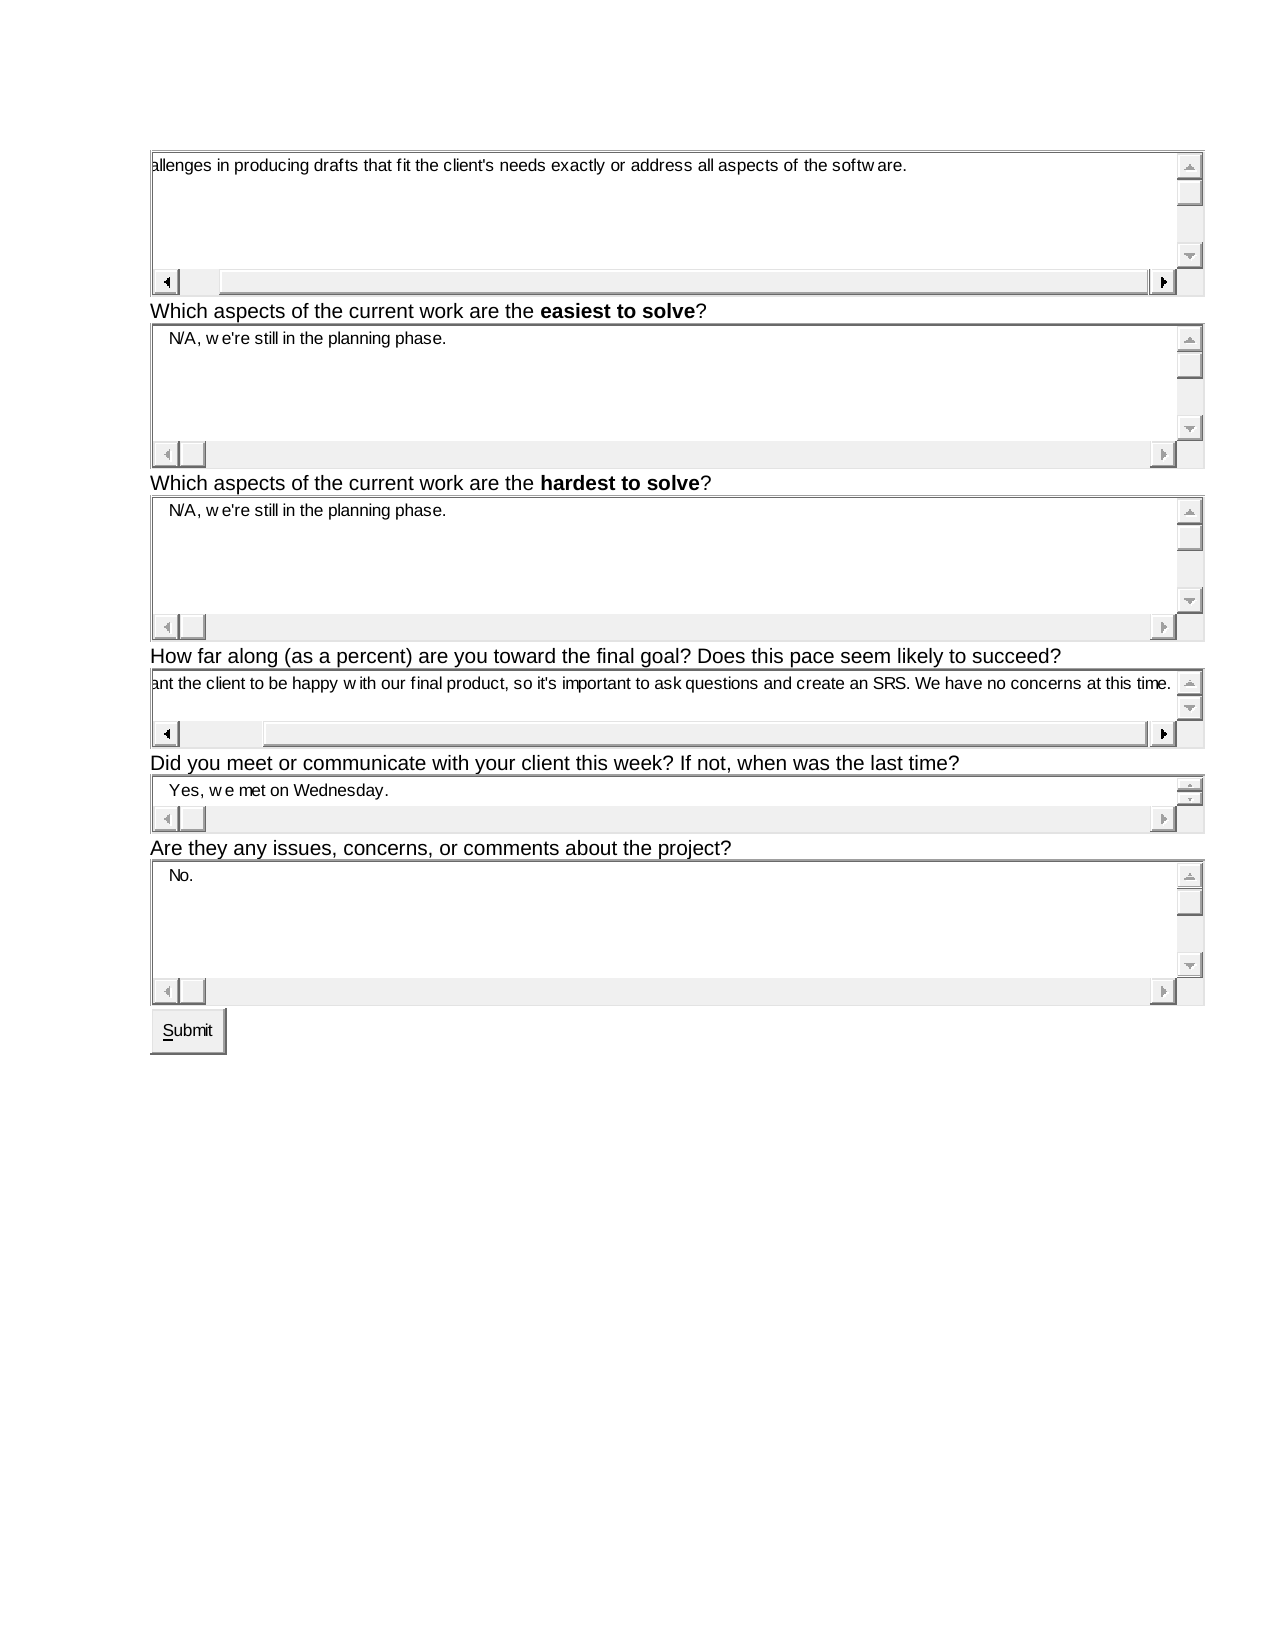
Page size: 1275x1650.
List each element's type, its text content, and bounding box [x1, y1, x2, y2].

text Are they any issues, concerns, or comments about the project? [150, 835, 1125, 859]
text Which aspects of the current work are the easiest to solve? [150, 298, 1125, 322]
text Did you meet or communicate with your client this week? If not, when was the last time? [150, 750, 1125, 774]
text Which aspects of the current work are the hardest to solve? [150, 471, 1125, 495]
text How far along (as a percent) are you toward the final goal? Does this pace seem likely to succeed? [150, 643, 1125, 667]
